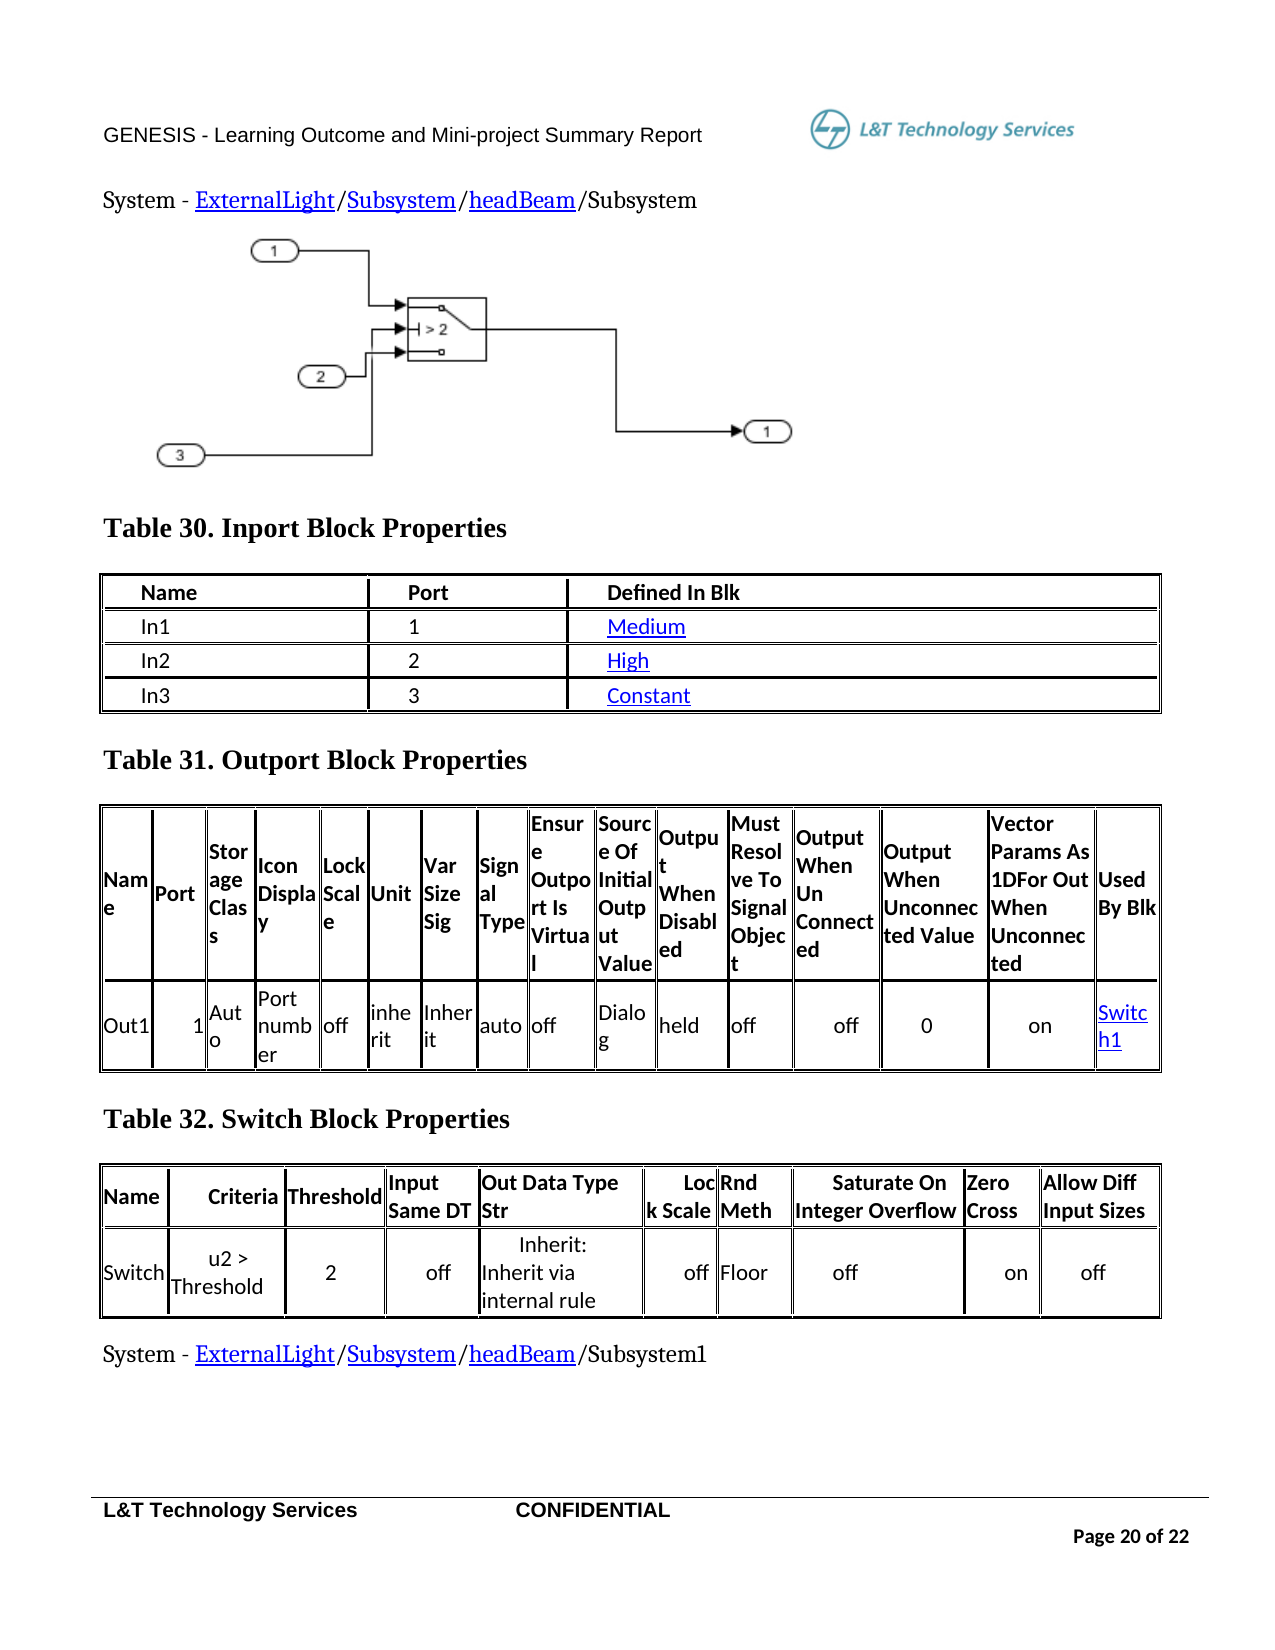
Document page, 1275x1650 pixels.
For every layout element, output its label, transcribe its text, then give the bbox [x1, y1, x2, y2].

table_header Lock Scale [644, 1167, 718, 1226]
table_header Input Same DT [386, 1165, 479, 1226]
table_cell In2 [101, 642, 368, 676]
table_header Criteria [168, 1165, 285, 1226]
table_cell off [386, 1229, 479, 1316]
table_cell off [728, 982, 793, 1069]
table_cell Port number [255, 982, 321, 1069]
table_cell off [1041, 1226, 1160, 1316]
title Table 30. Inport Block Properties [103, 511, 1162, 544]
table_cell off [644, 1229, 718, 1316]
table_header Name [103, 808, 152, 979]
table_cell inherit [368, 982, 421, 1069]
table_cell 0 [881, 982, 988, 1069]
table_header Port [152, 808, 207, 979]
table_cell 1 [152, 982, 207, 1069]
table_cell on [964, 1229, 1041, 1316]
table_header Output When Disabled [656, 808, 728, 979]
table_header Allow Diff Input Sizes [1041, 1167, 1159, 1226]
table_header Output When Un Connected [794, 806, 881, 979]
table_header Storage Class [207, 808, 255, 979]
table_cell off [794, 979, 881, 1069]
table_cell 2 [285, 1229, 386, 1316]
table_cell Constant [567, 676, 1159, 710]
table_header Rnd Meth [718, 1167, 793, 1226]
table_cell Auto [207, 982, 255, 1069]
table_header Vector Params As 1DFor Out When Unconnected [988, 808, 1096, 979]
table_cell 2 [370, 645, 566, 676]
table_header Must Resolve To Signal Object [728, 808, 793, 979]
table_header Output When Unconnected Value [881, 808, 988, 979]
table_header Icon Display [255, 808, 321, 979]
table_cell 1 [370, 611, 566, 642]
table_header Zero Cross [964, 1167, 1041, 1226]
picture [140, 222, 808, 483]
picture [808, 98, 1075, 162]
subtitle System - ExternalLight/Subsystem/headBeam/Subsystem1 [103, 1340, 1162, 1369]
table_cell Switch [101, 1226, 168, 1316]
table_cell 3 [368, 679, 567, 710]
table_header Unit [368, 808, 421, 979]
table_header Var Size Sig [421, 806, 477, 979]
table_header Name [103, 1167, 168, 1226]
table_header Used By Blk [1096, 808, 1159, 979]
table_cell Floor [718, 1229, 793, 1316]
table_header Saturate On Integer Overflow [793, 1167, 964, 1226]
table_cell Inherit: Inherit via internal rule [479, 1229, 644, 1316]
table_cell off [793, 1229, 964, 1316]
table_cell off [321, 982, 368, 1069]
table_cell Inherit [421, 982, 477, 1069]
table_header Lock Scale [321, 806, 368, 979]
table_cell auto [477, 982, 528, 1069]
table_cell In1 [103, 607, 367, 642]
table_header Out Data Type Str [479, 1167, 644, 1226]
table_header Defined In Blk [567, 576, 1159, 607]
subtitle System - ExternalLight/Subsystem/headBeam/Subsystem [103, 186, 1162, 214]
table_cell In3 [103, 676, 368, 710]
table_cell Dialog [596, 982, 656, 1069]
table_cell Out1 [103, 979, 152, 1069]
table_cell off [529, 982, 596, 1069]
table_header Port [368, 576, 567, 607]
table_cell Switch1 [1096, 979, 1159, 1069]
table_cell High [567, 642, 1160, 676]
table_header Source Of Initial Output Value [596, 808, 656, 979]
table_header Name [103, 575, 368, 607]
table_cell held [656, 982, 728, 1069]
title Table 31. Outport Block Properties [103, 743, 1162, 775]
table_cell Medium [569, 607, 1159, 642]
title Table 32. Switch Block Properties [103, 1102, 1162, 1134]
table_header Signal Type [477, 808, 528, 979]
table_header Ensure Outport Is Virtual [529, 808, 596, 979]
table_header Threshold [285, 1167, 386, 1226]
table_cell u2 > Threshold [168, 1229, 285, 1316]
table_cell on [988, 982, 1096, 1069]
